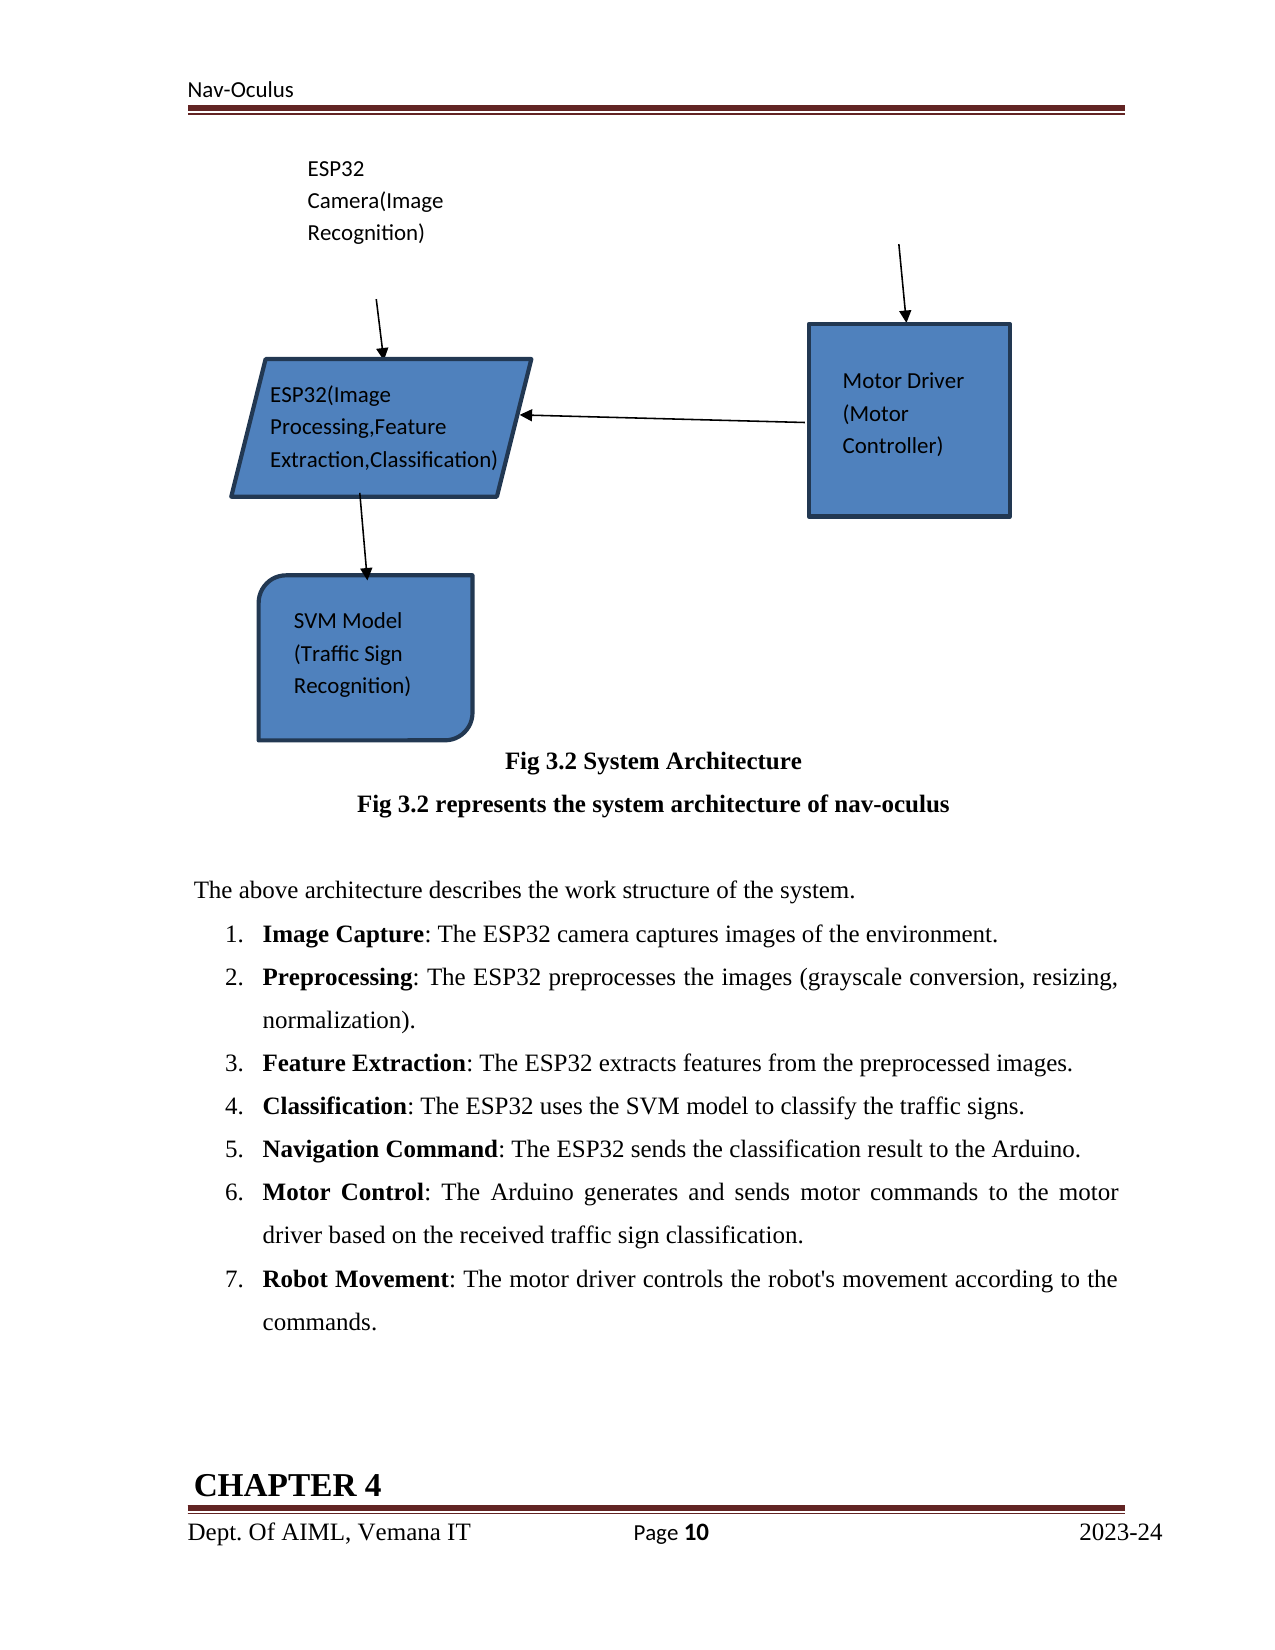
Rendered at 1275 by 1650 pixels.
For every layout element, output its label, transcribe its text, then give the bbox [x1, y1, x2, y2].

text Fig 3.2 System Architecture Fig 3.2 represents the system architecture of nav-oculus [187, 746, 1119, 818]
list Robot Movement: The motor driver controls the robot's movement according to the commands. [225, 1264, 1119, 1336]
text The above architecture describes the work structure of the system. [193, 876, 1119, 904]
list Preprocessing: The ESP32 preprocesses the images (grayscale conversion, resizing, normalization). [225, 962, 1119, 1034]
list Image Capture: The ESP32 camera captures images of the environment. [225, 919, 1119, 947]
list Motor Control: The Arduino generates and sends motor commands to the motor driver based on the received traffic sign classification. [225, 1177, 1119, 1249]
list Navigation Command: The ESP32 sends the classification result to the Arduino. [225, 1134, 1119, 1163]
text CHAPTER 4 [193, 1465, 1119, 1503]
list Classification: The ESP32 uses the SVM model to classify the traffic signs. [225, 1091, 1119, 1120]
list Feature Extraction: The ESP32 extracts features from the preprocessed images. [225, 1048, 1119, 1077]
